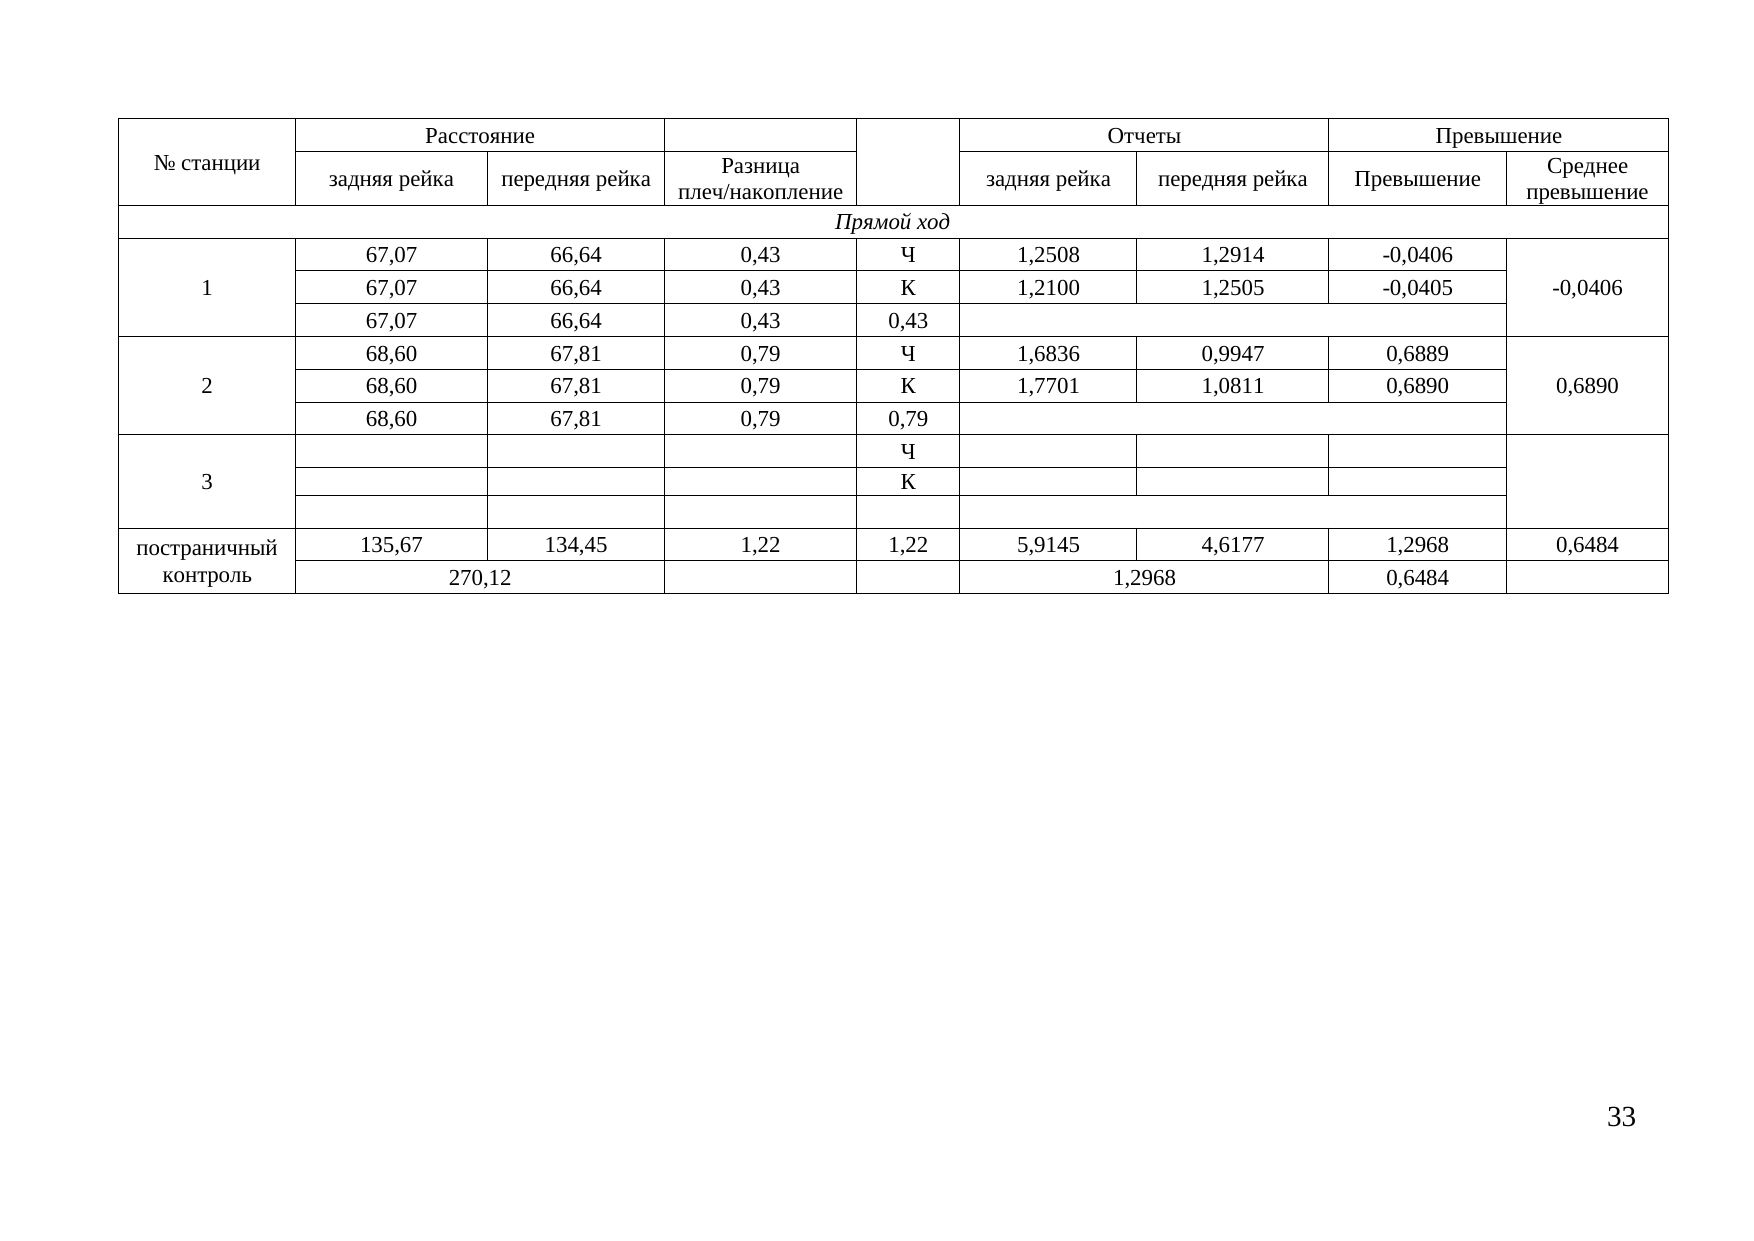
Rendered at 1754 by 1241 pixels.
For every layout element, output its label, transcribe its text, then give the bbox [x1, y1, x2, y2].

table_cell 67,07 [296, 304, 487, 336]
table_cell 0,6889 [1329, 337, 1506, 369]
table_cell [296, 468, 487, 494]
table_cell 67,81 [488, 370, 664, 402]
table_cell задняя рейка [960, 152, 1136, 205]
table_cell Ч [857, 435, 959, 467]
table_cell [488, 468, 664, 494]
table_cell 1,2968 [960, 561, 1328, 593]
table_cell [1507, 561, 1668, 593]
table_cell [665, 496, 856, 527]
table_cell 5,9145 [960, 529, 1136, 560]
table_cell 4,6177 [1137, 529, 1328, 560]
table_cell 67,07 [296, 271, 487, 303]
table_cell К [857, 271, 959, 303]
table_cell 270,12 [296, 561, 664, 593]
table_cell [960, 496, 1506, 527]
table_cell 66,64 [488, 271, 664, 303]
table_cell [296, 496, 487, 527]
table_cell [960, 304, 1506, 336]
table_cell 0,79 [665, 337, 856, 369]
table_cell -0,0406 [1507, 239, 1668, 336]
table_cell -0,0405 [1329, 271, 1506, 303]
table_cell Превышение [1329, 152, 1506, 205]
table_cell задняя рейка [296, 152, 487, 205]
table_cell 0,43 [665, 304, 856, 336]
table_cell [1507, 435, 1668, 527]
table_cell 0,6484 [1329, 561, 1506, 593]
table_cell [960, 435, 1136, 467]
table_cell 1,2508 [960, 239, 1136, 270]
table_cell 68,60 [296, 370, 487, 402]
table_cell 67,81 [488, 337, 664, 369]
table_cell [1329, 435, 1506, 467]
table_header № станции [119, 119, 295, 205]
table_cell [296, 435, 487, 467]
table_cell 1,2914 [1137, 239, 1328, 270]
table_cell Прямой ход [119, 206, 1668, 237]
table_cell 1,2100 [960, 271, 1136, 303]
table_cell Ч [857, 239, 959, 270]
table_cell [665, 435, 856, 467]
table_cell [665, 561, 856, 593]
table_cell 0,79 [665, 403, 856, 434]
table_cell 0,6890 [1507, 337, 1668, 434]
table_cell 2 [119, 337, 295, 434]
table_header Расстояние [296, 119, 664, 151]
table_cell 66,64 [488, 304, 664, 336]
table_cell передняя рейка [1137, 152, 1328, 205]
table_cell 1,22 [857, 529, 959, 560]
table_cell [960, 468, 1136, 494]
table_cell постраничный контроль [119, 529, 295, 593]
table_cell 134,45 [488, 529, 664, 560]
table_cell 0,6890 [1329, 370, 1506, 402]
table_cell передняя рейка [488, 152, 664, 205]
table_cell [857, 496, 959, 527]
table_cell Среднее превышение [1507, 152, 1668, 205]
table_cell 66,64 [488, 239, 664, 270]
table_cell К [857, 370, 959, 402]
table_cell [488, 435, 664, 467]
table_cell [960, 403, 1506, 434]
table_cell 0,43 [665, 239, 856, 270]
table_cell 67,81 [488, 403, 664, 434]
table_cell [857, 561, 959, 593]
table_cell 0,43 [857, 304, 959, 336]
table_cell 0,43 [665, 271, 856, 303]
table_cell 0,9947 [1137, 337, 1328, 369]
table_cell [1137, 435, 1328, 467]
table_cell 1,2505 [1137, 271, 1328, 303]
table_cell 1,7701 [960, 370, 1136, 402]
table_header Отчеты [960, 119, 1328, 151]
table_cell 0,79 [665, 370, 856, 402]
table_cell 68,60 [296, 337, 487, 369]
table_cell 1,22 [665, 529, 856, 560]
table_cell 135,67 [296, 529, 487, 560]
table_header Превышение [1329, 119, 1668, 151]
table_cell [1329, 468, 1506, 494]
table_cell Ч [857, 337, 959, 369]
table_cell 68,60 [296, 403, 487, 434]
table_cell [665, 468, 856, 494]
table_cell 67,07 [296, 239, 487, 270]
table_cell 3 [119, 435, 295, 527]
table_cell 0,6484 [1507, 529, 1668, 560]
table_cell 1,2968 [1329, 529, 1506, 560]
table_header [857, 119, 959, 205]
table_cell Разница плеч/накопление [665, 152, 856, 205]
table_cell 1,6836 [960, 337, 1136, 369]
table_cell [1137, 468, 1328, 494]
table_cell 0,79 [857, 403, 959, 434]
table_cell -0,0406 [1329, 239, 1506, 270]
table_header [665, 119, 856, 151]
table_cell [488, 496, 664, 527]
table_cell К [857, 468, 959, 494]
table_cell 1,0811 [1137, 370, 1328, 402]
table_cell 1 [119, 239, 295, 336]
